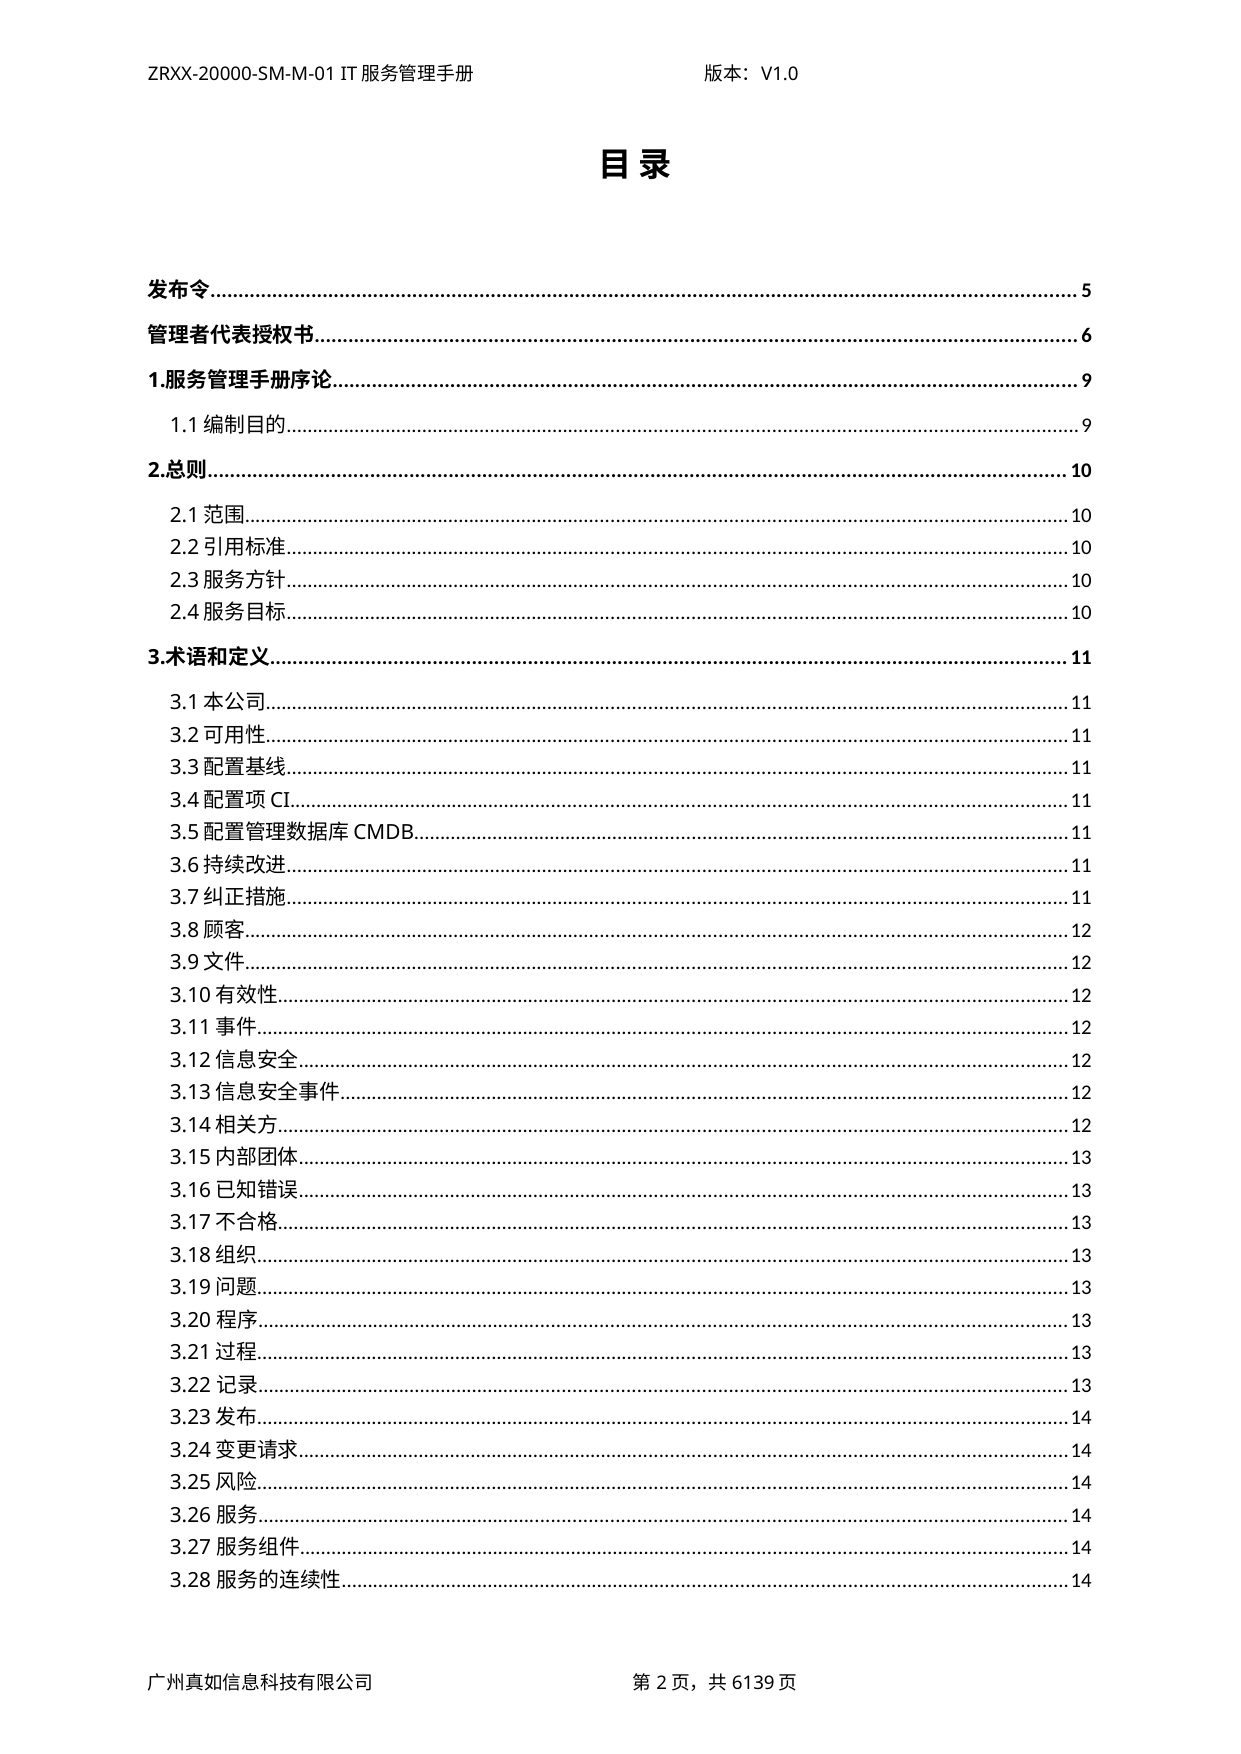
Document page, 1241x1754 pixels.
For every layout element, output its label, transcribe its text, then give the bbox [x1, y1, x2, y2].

text 3.11事件 12 [169, 1009, 1122, 1042]
text 3.25风险 14 [169, 1464, 1122, 1497]
text 3.17不合格 13 [169, 1204, 1122, 1237]
text 3.7纠正措施 11 [169, 879, 1122, 912]
text 目 录 [148, 129, 1122, 194]
text 3.3配置基线 11 [169, 749, 1122, 782]
text 3.15内部团体 13 [169, 1139, 1122, 1172]
text 3.27 服务组件 14 [169, 1529, 1122, 1562]
text 2.3服务方针 10 [169, 562, 1122, 594]
text 3.18组织 13 [169, 1237, 1122, 1269]
text 发布令 5 [148, 272, 1122, 304]
text 3.16已知错误 13 [169, 1172, 1122, 1204]
text 3.1本公司 11 [169, 684, 1122, 717]
text 3.术语和定义 11 [148, 639, 1122, 672]
text 3.6持续改进 11 [169, 847, 1122, 879]
text 管理者代表授权书 6 [148, 317, 1122, 349]
text 1.1编制目的 9 [169, 407, 1122, 439]
text 3.14相关方 12 [169, 1107, 1122, 1139]
text 1.服务管理手册序论 9 [148, 362, 1122, 394]
text 3.10有效性 12 [169, 977, 1122, 1009]
text 2.4服务目标 10 [169, 594, 1122, 627]
text 3.24变更请求 14 [169, 1432, 1122, 1464]
text 3.9文件 12 [169, 944, 1122, 977]
text 2.2引用标准 10 [169, 529, 1122, 562]
text 3.28 服务的连续性 14 [169, 1562, 1122, 1594]
text 3.22 记录 13 [169, 1367, 1122, 1399]
text 3.5配置管理数据库CMDB 11 [169, 814, 1122, 847]
text 3.23发布 14 [169, 1399, 1122, 1432]
text 2.1范围 10 [169, 497, 1122, 529]
text 3.4配置项CI 11 [169, 782, 1122, 814]
text 2.总则 10 [148, 452, 1122, 484]
text 3.8顾客 12 [169, 912, 1122, 944]
text 3.12信息安全 12 [169, 1042, 1122, 1074]
text 3.21过程 13 [169, 1334, 1122, 1367]
text 3.2可用性 11 [169, 717, 1122, 749]
text 3.26 服务 14 [169, 1497, 1122, 1529]
text 3.20 程序 13 [169, 1302, 1122, 1334]
text 3.13信息安全事件 12 [169, 1074, 1122, 1107]
text 3.19问题 13 [169, 1269, 1122, 1302]
